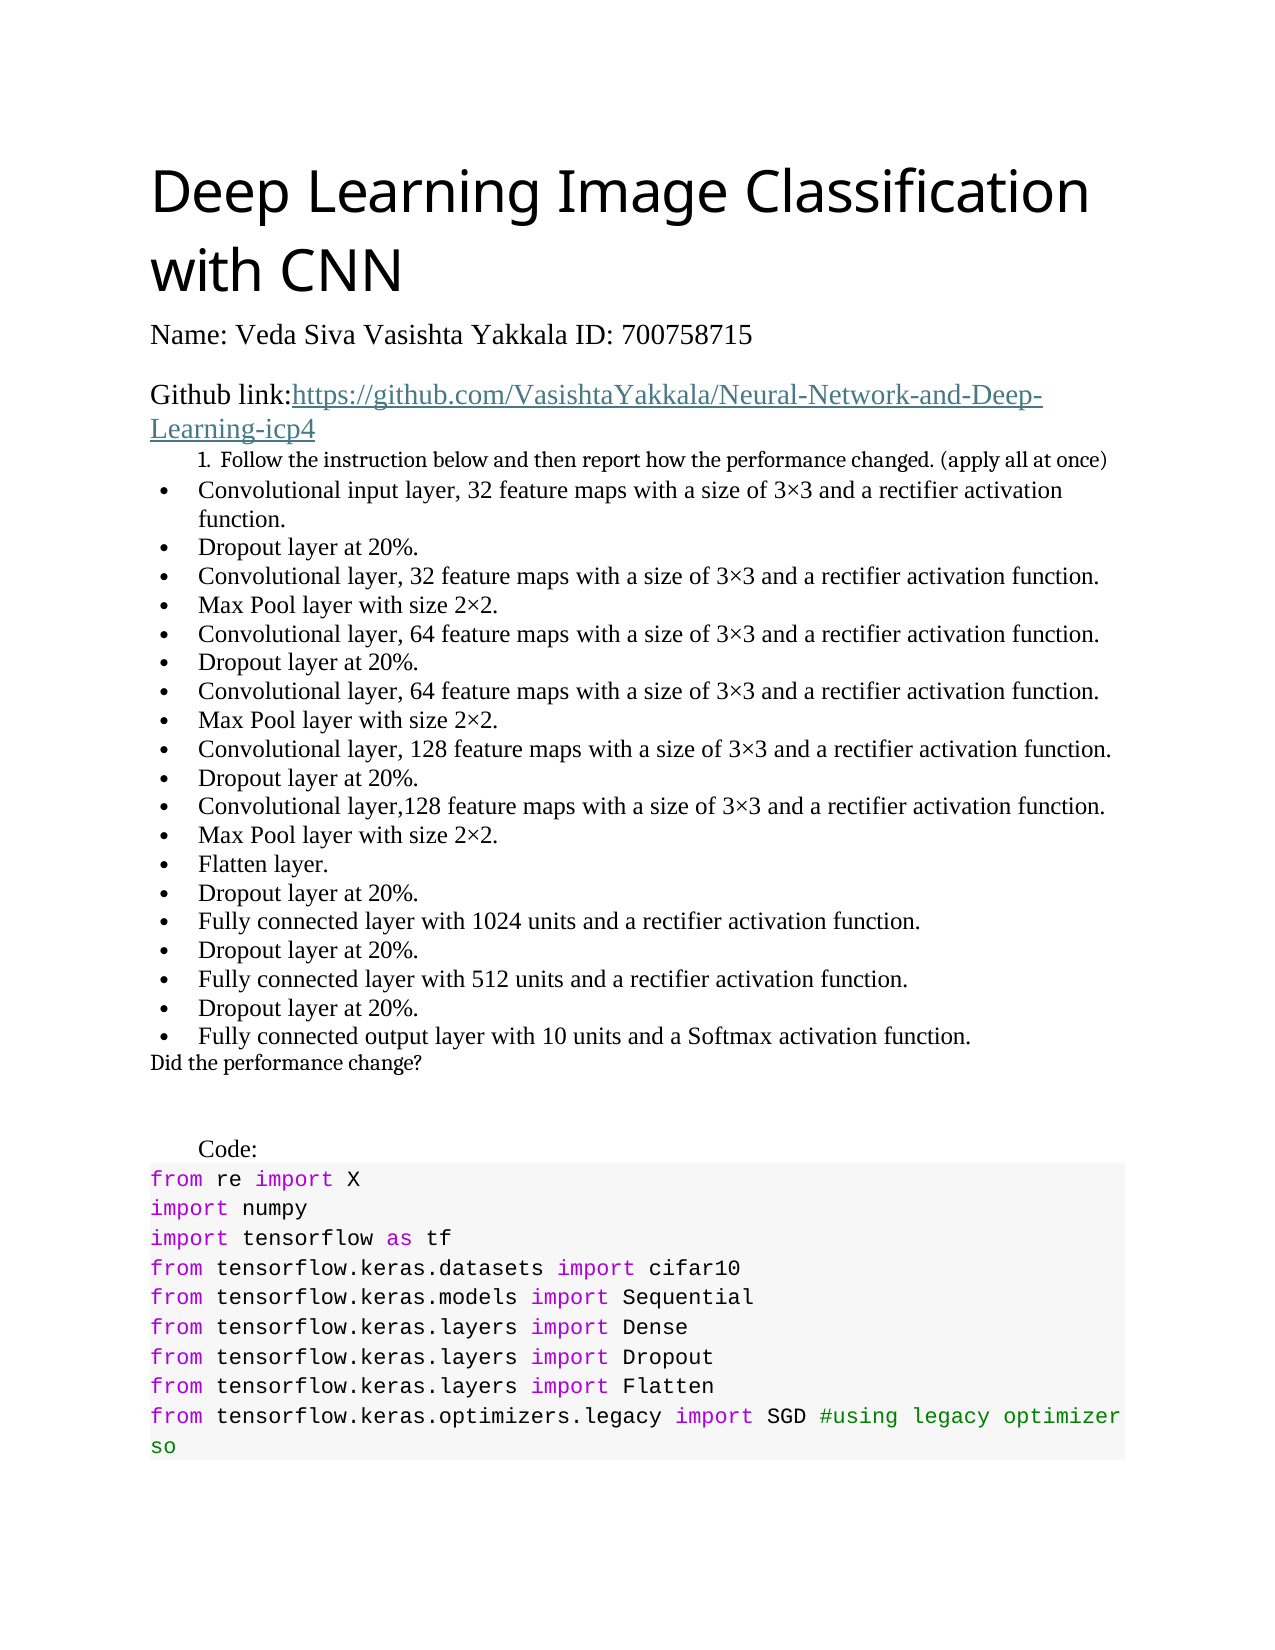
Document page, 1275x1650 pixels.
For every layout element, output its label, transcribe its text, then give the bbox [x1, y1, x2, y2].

text from tensorflow.keras.datasets import cifar10 [150, 1252, 1125, 1282]
text Name: Veda Siva Vasishta Yakkala ID: 700758715 [150, 317, 1125, 351]
list Fully connected layer with 1024 units and a rectifier activation function. [160, 906, 1125, 935]
list Max Pool layer with size 2×2. [160, 705, 1125, 734]
text Github link:https://github.com/VasishtaYakkala/Neural-Network-and-Deep-Learning-icp4 [150, 377, 1125, 444]
list Convolutional layer, 128 feature maps with a size of 3×3 and a rectifier activation function. [160, 734, 1125, 763]
list Fully connected layer with 512 units and a rectifier activation function. [160, 964, 1125, 993]
list Convolutional input layer, 32 feature maps with a size of 3×3 and a rectifier activation function. [160, 475, 1125, 532]
text from re import X [150, 1163, 1125, 1192]
text from tensorflow.keras.optimizers.legacy import SGD #using legacy optimizer so [150, 1400, 1125, 1460]
list Follow the instruction below and then report how the performance changed. (apply all at once) [198, 447, 1125, 473]
list Convolutional layer, 64 feature maps with a size of 3×3 and a rectifier activation function. [160, 619, 1125, 647]
text from tensorflow.keras.layers import Flatten [150, 1371, 1125, 1400]
list Convolutional layer, 32 feature maps with a size of 3×3 and a rectifier activation function. [160, 561, 1125, 590]
title Deep Learning Image Classification with CNN [150, 150, 1125, 309]
list Fully connected output layer with 10 units and a Softmax activation function. [160, 1021, 1125, 1050]
list Convolutional layer, 64 feature maps with a size of 3×3 and a rectifier activation function. [160, 676, 1125, 705]
text import tensorflow as tf [150, 1222, 1125, 1252]
list Dropout layer at 20%. [160, 993, 1125, 1021]
text from tensorflow.keras.layers import Dropout [150, 1341, 1125, 1371]
list Dropout layer at 20%. [160, 532, 1125, 561]
list Dropout layer at 20%. [160, 878, 1125, 906]
text from tensorflow.keras.layers import Dense [150, 1311, 1125, 1341]
text Code: [150, 1134, 1125, 1163]
text Did the performance change? [150, 1050, 1125, 1077]
list Flatten layer. [160, 849, 1125, 878]
list Dropout layer at 20%. [160, 935, 1125, 964]
list Dropout layer at 20%. [160, 647, 1125, 676]
text import numpy [150, 1192, 1125, 1222]
text from tensorflow.keras.models import Sequential [150, 1282, 1125, 1311]
list Dropout layer at 20%. [160, 763, 1125, 791]
list Convolutional layer,128 feature maps with a size of 3×3 and a rectifier activation function. [160, 791, 1125, 820]
list Max Pool layer with size 2×2. [160, 590, 1125, 619]
list Max Pool layer with size 2×2. [160, 820, 1125, 849]
